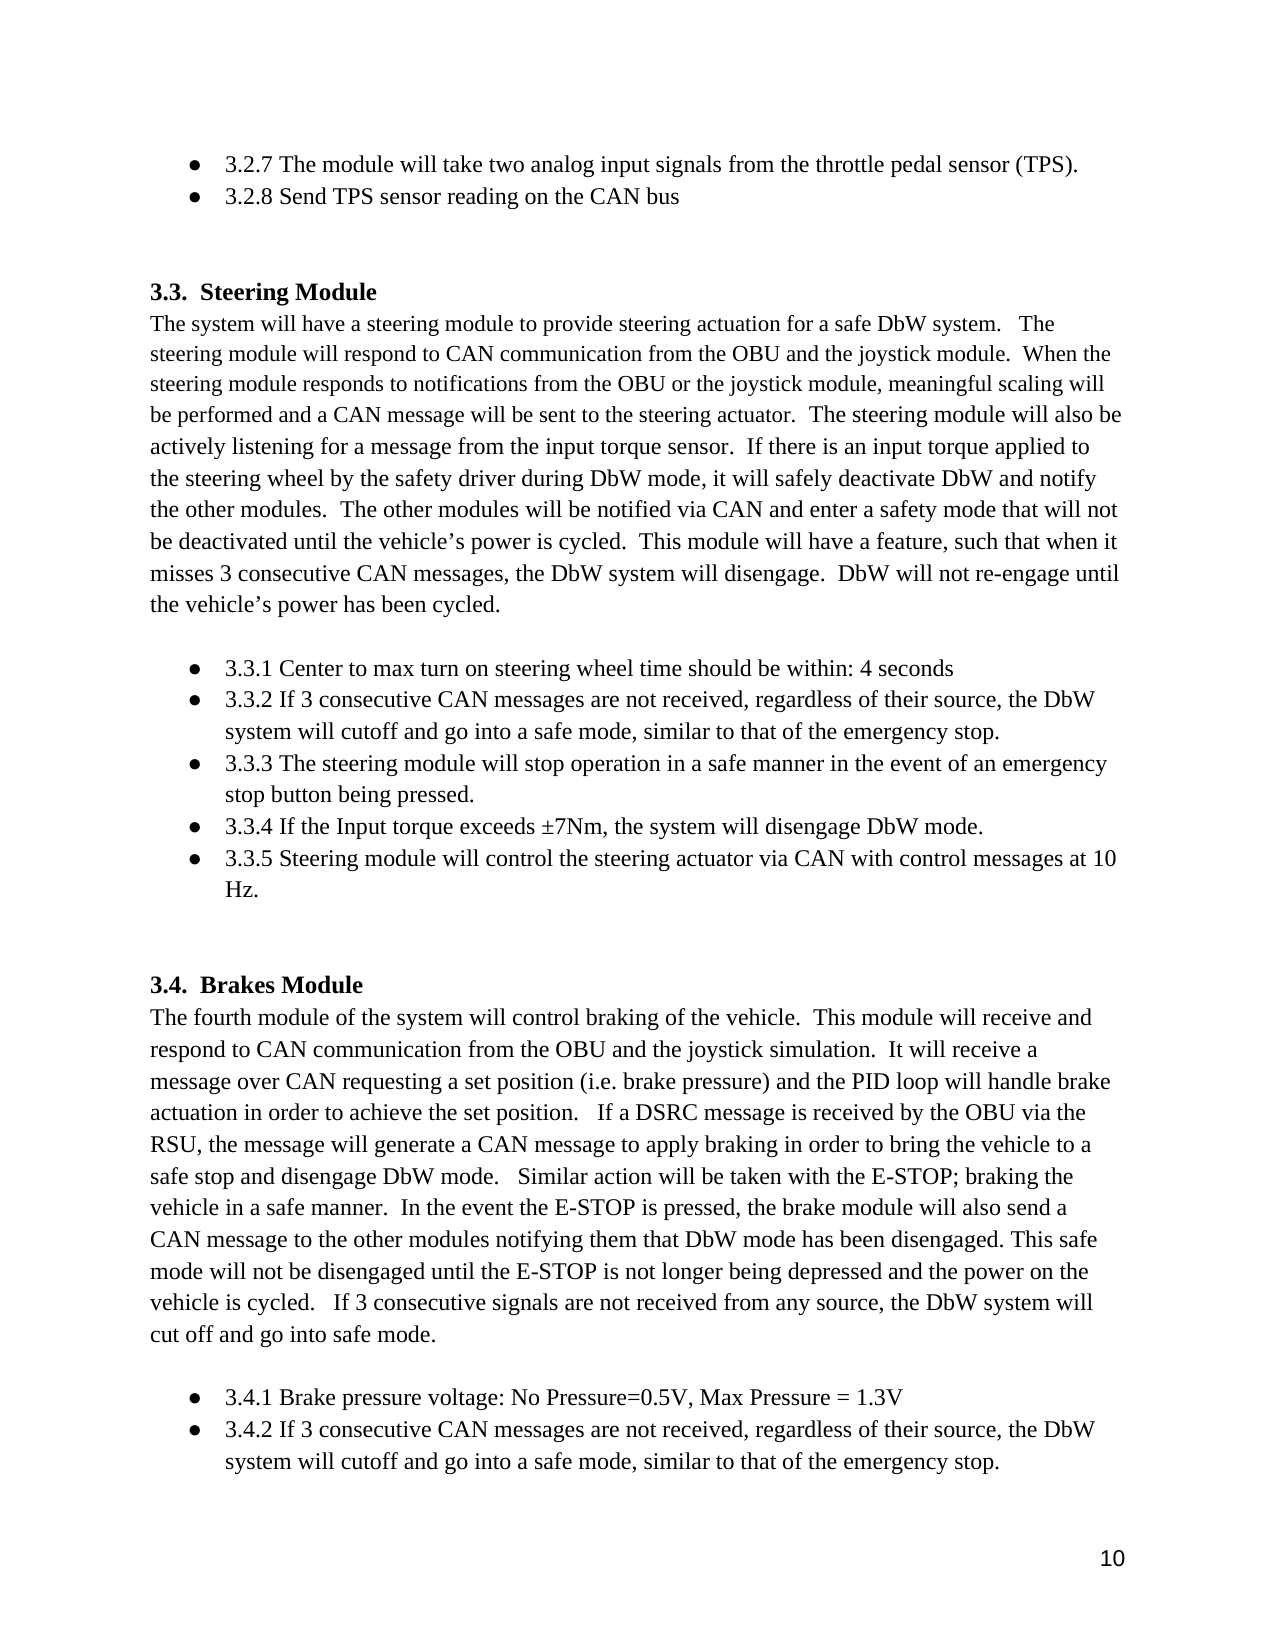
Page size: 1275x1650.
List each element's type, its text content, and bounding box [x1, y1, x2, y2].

list 3.2.8 Send TPS sensor reading on the CAN bus [187, 182, 1125, 209]
text 3.4. Brakes Module [150, 970, 1125, 999]
text The fourth module of the system will control braking of the vehicle. This module will receive and respond to CAN communication from the OBU and the joystick simulation. It will receive a message over CAN requesting a set position (i.e. brake pressure) and the PID loop will handle brake actuation in order to achieve the set position. If a DSRC message is received by the OBU via the RSU, the message will generate a CAN message to apply braking in order to bring the vehicle to a safe stop and disengage DbW mode. Similar action will be taken with the E-STOP; braking the vehicle in a safe manner. In the event the E-STOP is pressed, the brake module will also send a CAN message to the other modules notifying them that DbW mode has been disengaged. This safe mode will not be disengaged until the E-STOP is not longer being depressed and the power on the vehicle is cycled. If 3 consecutive signals are not received from any source, the DbW system will cut off and go into safe mode. [150, 1003, 1125, 1348]
list 3.3.3 The steering module will stop operation in a safe manner in the event of an emergency stop button being pressed. [187, 749, 1125, 808]
list 3.2.7 The module will take two analog input signals from the throttle pedal sensor (TPS). [187, 150, 1125, 178]
list 3.3.1 Center to max turn on steering wheel time should be within: 4 seconds [187, 654, 1125, 681]
list 3.3.2 If 3 consecutive CAN messages are not received, regardless of their source, the DbW system will cutoff and go into a safe mode, similar to that of the emergency stop. [187, 686, 1125, 745]
list 3.3.5 Steering module will control the steering actuator via CAN with control messages at 10 Hz. [187, 844, 1125, 903]
text 3.3. Steering Module [150, 277, 1125, 305]
list 3.3.4 If the Input torque exceeds ±7Nm, the system will disengage DbW mode. [187, 812, 1125, 840]
text The system will have a steering module to provide steering actuation for a safe DbW system. The steering module will respond to CAN communication from the OBU and the joystick module. When the steering module responds to notifications from the OBU or the joystick module, meaningful scaling will be performed and a CAN message will be sent to the steering actuator. The steering module will also be actively listening for a message from the input torque sensor. If there is an input torque applied to the steering wheel by the safety driver during DbW mode, it will safely deactivate DbW and notify the other modules. The other modules will be notified via CAN and enter a safety mode that will not be deactivated until the vehicle’s power is cycled. This module will have a feature, such that when it misses 3 consecutive CAN messages, the DbW system will disengage. DbW will not re-engage until the vehicle’s power has been cycled. [150, 310, 1125, 618]
list 3.4.1 Brake pressure voltage: No Pressure=0.5V, Max Pressure = 1.3V [187, 1383, 1125, 1411]
list 3.4.2 If 3 consecutive CAN messages are not received, regardless of their source, the DbW system will cutoff and go into a safe mode, similar to that of the emergency stop. [187, 1415, 1125, 1474]
